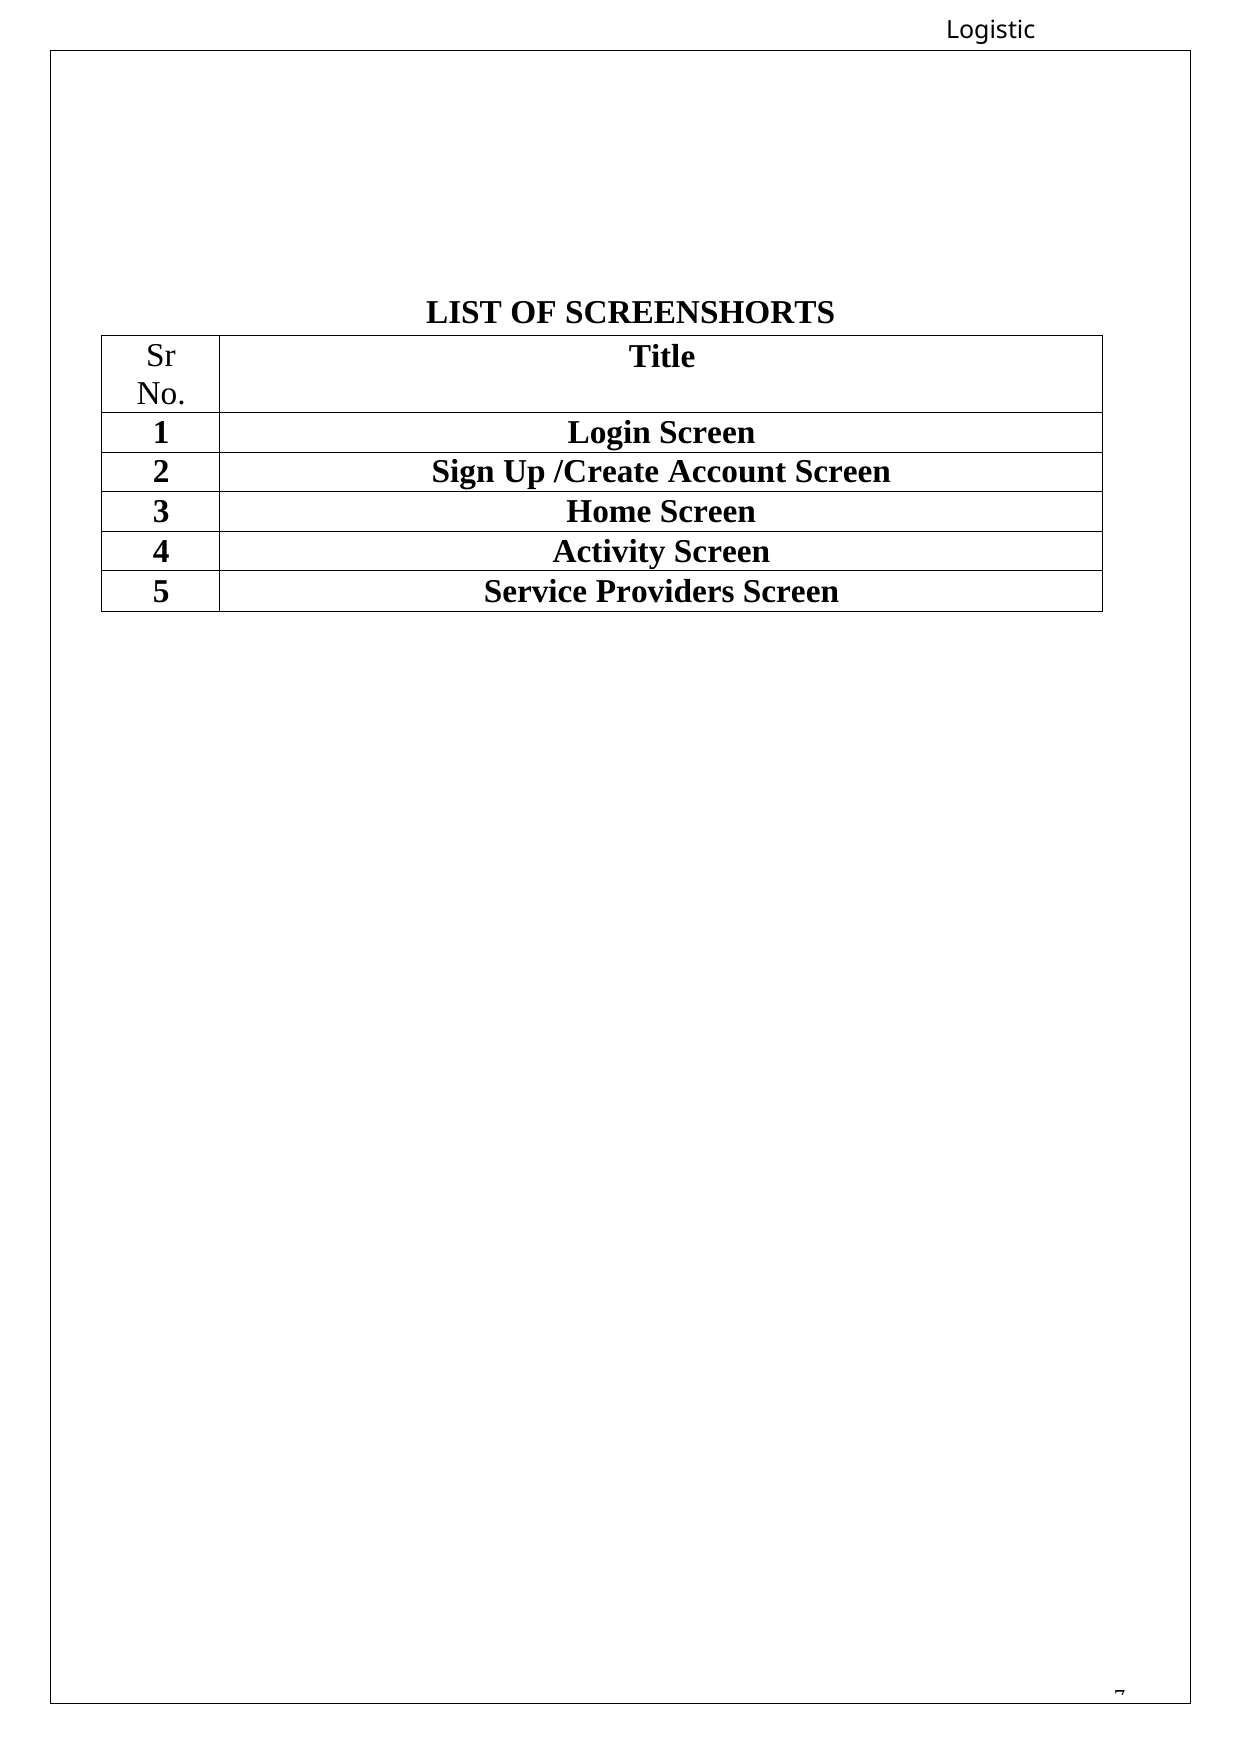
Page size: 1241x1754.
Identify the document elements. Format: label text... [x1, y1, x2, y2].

table_header Sr No. [102, 336, 219, 412]
table_cell Home Screen [220, 492, 1102, 531]
table_cell Activity Screen [220, 532, 1102, 570]
table_cell 3 [102, 492, 219, 531]
table_cell 4 [102, 532, 219, 570]
text LIST OF SCREENSHORTS [187, 292, 1073, 331]
table_header Title [220, 336, 1102, 412]
table_cell 1 [102, 413, 219, 452]
table_cell 2 [102, 453, 219, 491]
table_cell 5 [102, 571, 219, 611]
table_cell Sign Up /Create Account Screen [220, 453, 1102, 491]
table_cell Service Providers Screen [220, 571, 1102, 611]
table_cell Login Screen [220, 413, 1102, 452]
